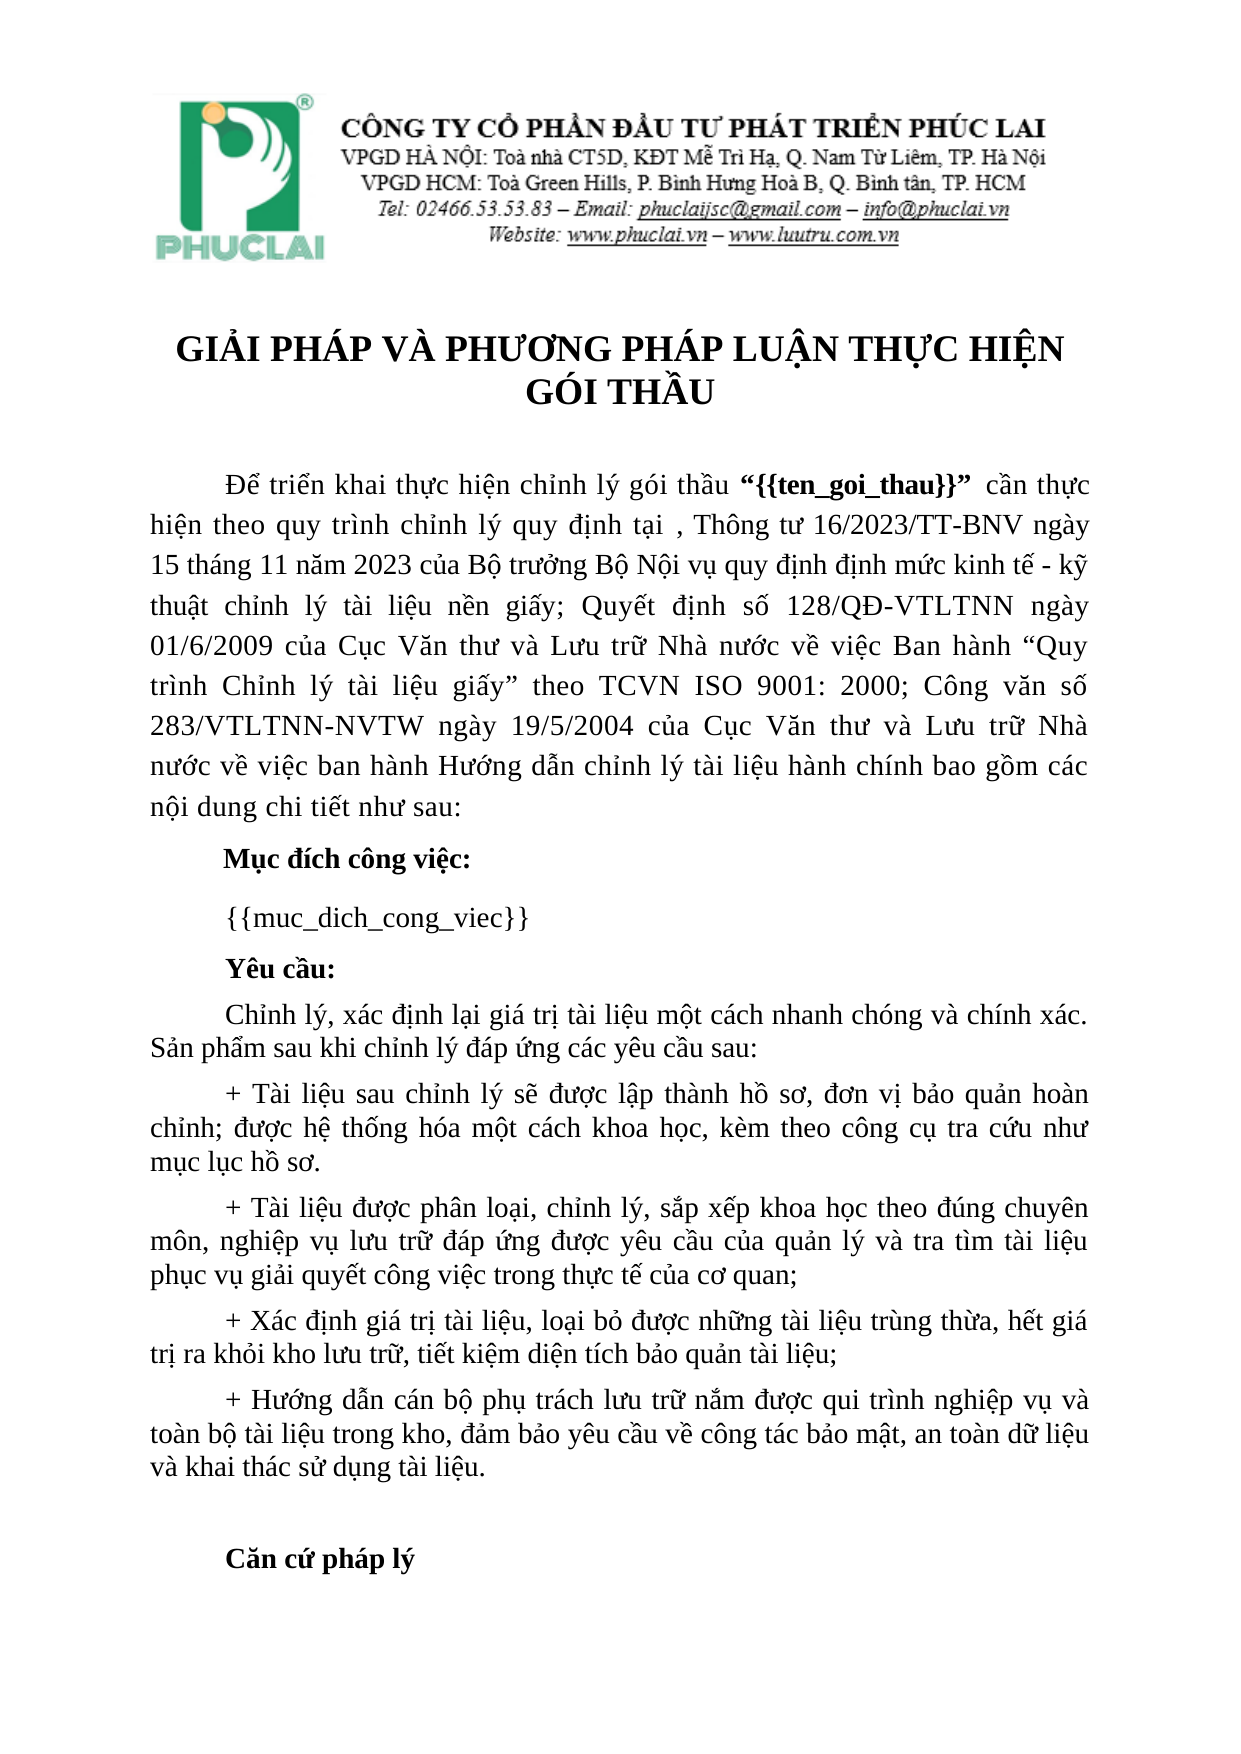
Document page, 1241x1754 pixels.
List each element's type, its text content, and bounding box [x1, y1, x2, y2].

text Căn cứ pháp lý [150, 1542, 1090, 1575]
text Để triển khai thực hiện chỉnh lý gói thầu “{{ten_goi_thau}}” cần thực hiện theo quy trình chỉnh lý quy định tại , Thông tư 16/2023/TT-BNV ngày 15 tháng 11 năm 2023 của Bộ trưởng Bộ Nội vụ quy định định mức kinh tế - kỹ thuật chỉnh lý tài liệu nền giấy; Quyết định số 128/QĐ-VTLTNN ngày 01/6/2009 của Cục Văn thư và Lưu trữ Nhà nước về việc Ban hành “Quy trình Chỉnh lý tài liệu giấy” theo TCVN ISO 9001: 2000; Công văn số 283/VTLTNN-NVTW ngày 19/5/2004 của Cục Văn thư và Lưu trữ Nhà nước về việc ban hành Hướng dẫn chỉnh lý tài liệu hành chính bao gồm các nội dung chi tiết như sau: [150, 467, 1090, 822]
text Yêu cầu: [150, 951, 1090, 984]
text + Xác định giá trị tài liệu, loại bỏ được những tài liệu trùng thừa, hết giá trị ra khỏi kho lưu trữ, tiết kiệm diện tích bảo quản tài liệu; [150, 1303, 1090, 1370]
text + Hướng dẫn cán bộ phụ trách lưu trữ nắm được qui trình nghiệp vụ và toàn bộ tài liệu trong kho, đảm bảo yêu cầu về công tác bảo mật, an toàn dữ liệu và khai thác sử dụng tài liệu. [150, 1382, 1090, 1483]
text + Tài liệu được phân loại, chỉnh lý, sắp xếp khoa học theo đúng chuyên môn, nghiệp vụ lưu trữ đáp ứng được yêu cầu của quản lý và tra tìm tài liệu phục vụ giải quyết công việc trong thực tế của cơ quan; [150, 1190, 1090, 1290]
text Mục đích công việc: [150, 841, 1090, 875]
text {{muc_dich_cong_viec}} [150, 900, 1090, 933]
text + Tài liệu sau chỉnh lý sẽ được lập thành hồ sơ, đơn vị bảo quản hoàn chỉnh; được hệ thống hóa một cách khoa học, kèm theo công cụ tra cứu như mục lục hồ sơ. [150, 1077, 1090, 1177]
text GIẢI PHÁP VÀ PHƯƠNG PHÁP LUẬN THỰC HIỆN GÓI THẦU [150, 326, 1090, 413]
picture [150, 75, 1060, 275]
text Chỉnh lý, xác định lại giá trị tài liệu một cách nhanh chóng và chính xác. Sản phẩm sau khi chỉnh lý đáp ứng các yêu cầu sau: [150, 997, 1090, 1064]
